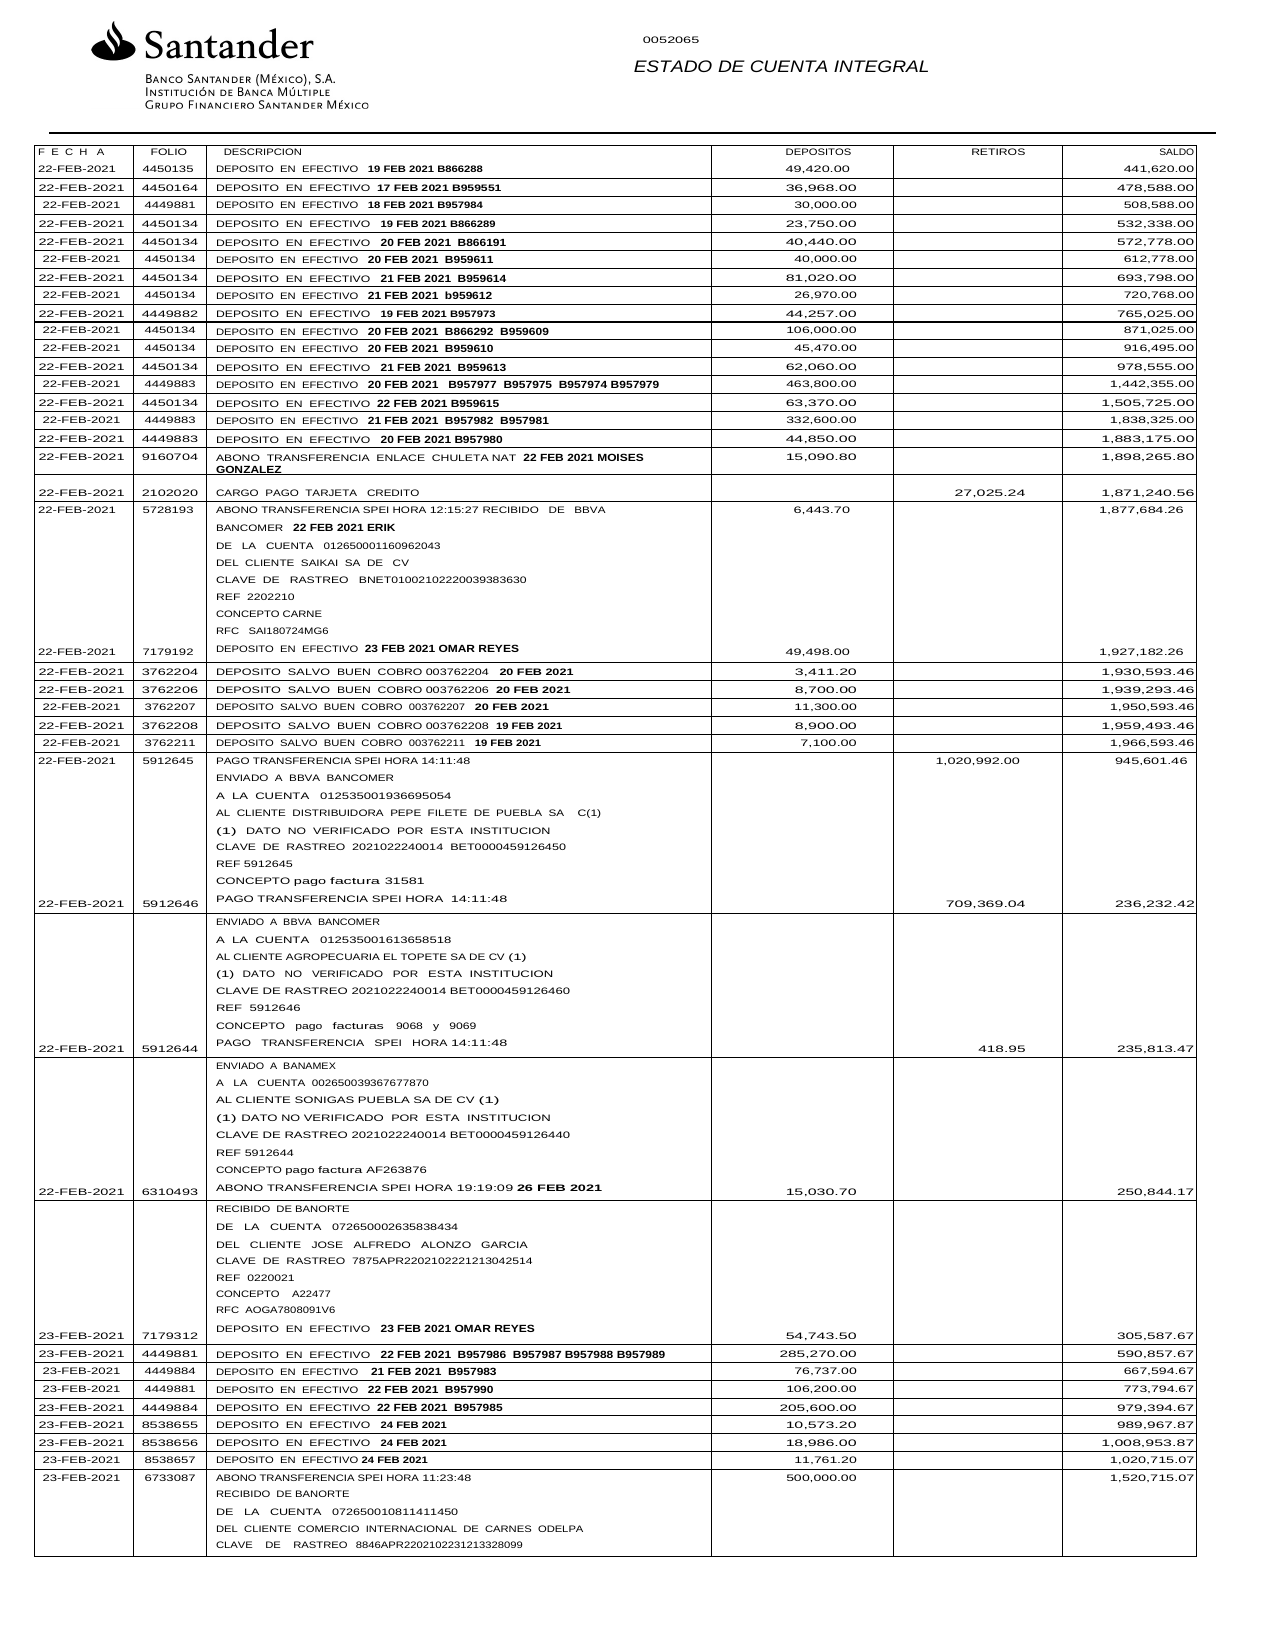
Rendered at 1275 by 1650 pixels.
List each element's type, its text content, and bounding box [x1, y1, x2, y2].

table_cell DEPOSITO SALVO BUEN COBRO 003762206 20 FEB 2021 [207, 681, 711, 698]
table_cell [894, 340, 1062, 357]
table_cell DEPOSITO EN EFECTIVO 20 FEB 2021 B866191 [207, 233, 711, 250]
table_cell [894, 1058, 1062, 1200]
table_header F E C H A 22-FEB-2021 [35, 146, 133, 178]
table_cell [894, 358, 1062, 375]
table_cell 720,768.00 [1063, 287, 1196, 303]
table_cell 22-FEB-2021 [35, 394, 133, 411]
table_cell [894, 681, 1062, 698]
table_header FOLIO 4450135 [134, 146, 206, 178]
table_cell [894, 717, 1062, 734]
table_cell 4449881 [134, 197, 206, 214]
table_cell DEPOSITO EN EFECTIVO 20 FEB 2021 B957980 [207, 430, 711, 447]
table_cell 4450134 [134, 340, 206, 357]
table_cell [894, 1345, 1062, 1362]
table_cell DEPOSITO EN EFECTIVO 20 FEB 2021 B959610 [207, 340, 711, 357]
table_cell 1,520,715.07 [1063, 1470, 1196, 1556]
table_cell 23-FEB-2021 [35, 1363, 133, 1379]
table_cell 22-FEB-2021 [35, 376, 133, 393]
table_cell 5912644 [134, 914, 206, 1057]
table_cell 1,442,355.00 [1063, 376, 1196, 393]
table_cell 4449881 [134, 1345, 206, 1362]
table_cell 23-FEB-2021 [35, 1416, 133, 1433]
table_cell 5912645 5912646 [134, 753, 206, 913]
table_cell 10,573.20 [712, 1416, 893, 1433]
table_cell RECIBIDO DE BANORTE DE LA CUENTA 072650002635838434 DEL CLIENTE JOSE ALFREDO ALONZO GARCIA CLAVE DE RASTREO 7875APR2202102221213042514 REF 0220021 CONCEPTO A22477 RFC AOGA7808091V6 DEPOSITO EN EFECTIVO 23 FEB 2021 OMAR REYES [207, 1201, 711, 1344]
table_cell 332,600.00 [712, 412, 893, 429]
table_cell 11,300.00 [712, 699, 893, 716]
table_cell 1,930,593.46 [1063, 663, 1196, 680]
table_cell 978,555.00 [1063, 358, 1196, 375]
table_cell DEPOSITO EN EFECTIVO 24 FEB 2021 [207, 1434, 711, 1451]
table_cell 30,000.00 [712, 197, 893, 214]
table_cell 8,700.00 [712, 681, 893, 698]
table_cell 667,594.67 [1063, 1363, 1196, 1379]
table_cell [894, 1399, 1062, 1415]
table_cell PAGO TRANSFERENCIA SPEI HORA 14:11:48 ENVIADO A BBVA BANCOMER A LA CUENTA 012535001936695054 AL CLIENTE DISTRIBUIDORA PEPE FILETE DE PUEBLA SA C(1) (1) DATO NO VERIFICADO POR ESTA INSTITUCION CLAVE DE RASTREO 2021022240014 BET0000459126450 REF 5912645 CONCEPTO pago factura 31581 PAGO TRANSFERENCIA SPEI HORA 14:11:48 [207, 753, 711, 913]
table_cell [712, 475, 893, 501]
table_cell DEPOSITO EN EFECTIVO 20 FEB 2021 B959611 [207, 251, 711, 268]
table_cell 3762211 [134, 735, 206, 752]
table_cell 15,030.70 [712, 1058, 893, 1200]
table_header SALDO 441,620.00 [1063, 146, 1196, 178]
table_cell [894, 448, 1062, 474]
table_cell 106,000.00 [712, 323, 893, 339]
table_cell 22-FEB-2021 [35, 233, 133, 250]
table_cell 1,008,953.87 [1063, 1434, 1196, 1451]
table_cell 22-FEB-2021 [35, 251, 133, 268]
table_cell 40,440.00 [712, 233, 893, 250]
table_cell 22-FEB-2021 [35, 340, 133, 357]
table_cell 6733087 [134, 1470, 206, 1556]
table_cell [894, 305, 1062, 321]
table_cell [894, 394, 1062, 411]
table_cell DEPOSITO SALVO BUEN COBRO 003762211 19 FEB 2021 [207, 735, 711, 752]
table_cell 22-FEB-2021 [35, 412, 133, 429]
table_cell 22-FEB-2021 [35, 663, 133, 680]
table_cell DEPOSITO SALVO BUEN COBRO 003762208 19 FEB 2021 [207, 717, 711, 734]
table_cell 76,737.00 [712, 1363, 893, 1379]
table_cell 8538656 [134, 1434, 206, 1451]
table_cell 572,778.00 [1063, 233, 1196, 250]
table_cell 1,020,992.00 709,369.04 [894, 753, 1062, 913]
table_cell 22-FEB-2021 [35, 215, 133, 232]
table_cell 8,900.00 [712, 717, 893, 734]
table_cell 22-FEB-2021 [35, 179, 133, 196]
table_cell 22-FEB-2021 [35, 717, 133, 734]
table_cell 4450134 [134, 251, 206, 268]
table_cell 3762204 [134, 663, 206, 680]
table_cell 7179312 [134, 1201, 206, 1344]
table_cell DEPOSITO EN EFECTIVO 19 FEB 2021 B866289 [207, 215, 711, 232]
table_cell 8538657 [134, 1452, 206, 1469]
table_cell DEPOSITO EN EFECTIVO 18 FEB 2021 B957984 [207, 197, 711, 214]
table_cell 285,270.00 [712, 1345, 893, 1362]
table_cell 22-FEB-2021 [35, 914, 133, 1057]
table_cell 945,601.46 236,232.42 [1063, 753, 1196, 913]
table_cell 3762208 [134, 717, 206, 734]
table_cell 8538655 [134, 1416, 206, 1433]
table_cell 500,000.00 [712, 1470, 893, 1556]
table_cell 22-FEB-2021 [35, 448, 133, 474]
table_cell [894, 412, 1062, 429]
table_cell 3,411.20 [712, 663, 893, 680]
table_header DESCRIPCION DEPOSITO EN EFECTIVO 19 FEB 2021 B866288 [207, 146, 711, 178]
table_cell [894, 376, 1062, 393]
table_cell [894, 663, 1062, 680]
table_cell [894, 179, 1062, 196]
table_cell 989,967.87 [1063, 1416, 1196, 1433]
table_cell 45,470.00 [712, 340, 893, 357]
table_cell DEPOSITO SALVO BUEN COBRO 003762204 20 FEB 2021 [207, 663, 711, 680]
table_cell 4449884 [134, 1363, 206, 1379]
table_cell ENVIADO A BANAMEX A LA CUENTA 002650039367677870 AL CLIENTE SONIGAS PUEBLA SA DE CV (1) (1) DATO NO VERIFICADO POR ESTA INSTITUCION CLAVE DE RASTREO 2021022240014 BET0000459126440 REF 5912644 CONCEPTO pago factura AF263876 ABONO TRANSFERENCIA SPEI HORA 19:19:09 26 FEB 2021 [207, 1058, 711, 1200]
table_cell 7,100.00 [712, 735, 893, 752]
table_cell [894, 699, 1062, 716]
table_cell [712, 753, 893, 913]
table_cell [894, 430, 1062, 447]
table_cell 590,857.67 [1063, 1345, 1196, 1362]
table_cell 4449883 [134, 412, 206, 429]
table_cell 22-FEB-2021 [35, 197, 133, 214]
table_cell [894, 287, 1062, 303]
table_cell [894, 215, 1062, 232]
table_cell 22-FEB-2021 [35, 475, 133, 501]
table_cell 62,060.00 [712, 358, 893, 375]
table_cell 6310493 [134, 1058, 206, 1200]
table_cell 305,587.67 [1063, 1201, 1196, 1344]
table_cell 22-FEB-2021 [35, 269, 133, 286]
table_cell [712, 914, 893, 1057]
table_cell 235,813.47 [1063, 914, 1196, 1057]
table_cell 871,025.00 [1063, 323, 1196, 339]
table_cell 1,959,493.46 [1063, 717, 1196, 734]
table_cell DEPOSITO EN EFECTIVO 22 FEB 2021 B957985 [207, 1399, 711, 1415]
table_cell 63,370.00 [712, 394, 893, 411]
table_cell 4449883 [134, 376, 206, 393]
table_cell [894, 251, 1062, 268]
table_cell [894, 269, 1062, 286]
table_cell 4450134 [134, 215, 206, 232]
table_cell DEPOSITO SALVO BUEN COBRO 003762207 20 FEB 2021 [207, 699, 711, 716]
table_cell 40,000.00 [712, 251, 893, 268]
table_cell 1,883,175.00 [1063, 430, 1196, 447]
table_cell 44,257.00 [712, 305, 893, 321]
table_cell 22-FEB-2021 [35, 287, 133, 303]
table_cell 23-FEB-2021 [35, 1381, 133, 1397]
table_cell 22-FEB-2021 [35, 305, 133, 321]
table_cell 22-FEB-2021 22-FEB-2021 [35, 753, 133, 913]
table_cell 4450134 [134, 269, 206, 286]
table_cell 23,750.00 [712, 215, 893, 232]
table_cell 478,588.00 [1063, 179, 1196, 196]
table_cell DEPOSITO EN EFECTIVO 22 FEB 2021 B957986 B957987 B957988 B957989 [207, 1345, 711, 1362]
table_cell 36,968.00 [712, 179, 893, 196]
table_cell 765,025.00 [1063, 305, 1196, 321]
table_cell [894, 1416, 1062, 1433]
table_cell 4450134 [134, 287, 206, 303]
table_cell DEPOSITO EN EFECTIVO 21 FEB 2021 b959612 [207, 287, 711, 303]
table_cell 4449883 [134, 430, 206, 447]
table_cell DEPOSITO EN EFECTIVO 17 FEB 2021 B959551 [207, 179, 711, 196]
table_header RETIROS [894, 146, 1062, 178]
table_cell ABONO TRANSFERENCIA SPEI HORA 12:15:27 RECIBIDO DE BBVA BANCOMER 22 FEB 2021 ERIK DE LA CUENTA 012650001160962043 DEL CLIENTE SAIKAI SA DE CV CLAVE DE RASTREO BNET01002102220039383630 REF 2202210 CONCEPTO CARNE RFC SAI180724MG6 DEPOSITO EN EFECTIVO 23 FEB 2021 OMAR REYES [207, 502, 711, 662]
table_cell 1,871,240.56 [1063, 475, 1196, 501]
table_cell 23-FEB-2021 [35, 1434, 133, 1451]
table_cell 11,761.20 [712, 1452, 893, 1469]
table_cell 23-FEB-2021 [35, 1201, 133, 1344]
table_cell 1,966,593.46 [1063, 735, 1196, 752]
table_cell 1,838,325.00 [1063, 412, 1196, 429]
table_cell [894, 502, 1062, 662]
table_cell 612,778.00 [1063, 251, 1196, 268]
table_cell 250,844.17 [1063, 1058, 1196, 1200]
table_cell 4450134 [134, 394, 206, 411]
table_cell 1,950,593.46 [1063, 699, 1196, 716]
table_cell [894, 1434, 1062, 1451]
table_cell 979,394.67 [1063, 1399, 1196, 1415]
table_cell [894, 1363, 1062, 1379]
table_cell [894, 735, 1062, 752]
table_cell 508,588.00 [1063, 197, 1196, 214]
table_cell DEPOSITO EN EFECTIVO 21 FEB 2021 B957982 B957981 [207, 412, 711, 429]
table_cell 773,794.67 [1063, 1381, 1196, 1397]
table_cell [894, 233, 1062, 250]
table_cell DEPOSITO EN EFECTIVO 22 FEB 2021 B959615 [207, 394, 711, 411]
table_cell 26,970.00 [712, 287, 893, 303]
table_cell ABONO TRANSFERENCIA ENLACE CHULETA NAT 22 FEB 2021 MOISES GONZALEZ [207, 448, 711, 474]
table_cell [894, 1381, 1062, 1397]
table_cell 5728193 7179192 [134, 502, 206, 662]
table_cell 23-FEB-2021 [35, 1345, 133, 1362]
table_cell 23-FEB-2021 [35, 1399, 133, 1415]
table_cell 106,200.00 [712, 1381, 893, 1397]
table_cell 22-FEB-2021 [35, 430, 133, 447]
table_cell 4450134 [134, 323, 206, 339]
table_cell 4449884 [134, 1399, 206, 1415]
table_cell 22-FEB-2021 [35, 323, 133, 339]
table_cell 205,600.00 [712, 1399, 893, 1415]
table_cell 22-FEB-2021 [35, 699, 133, 716]
table_cell 22-FEB-2021 [35, 358, 133, 375]
table_cell DEPOSITO EN EFECTIVO 20 FEB 2021 B957977 B957975 B957974 B957979 [207, 376, 711, 393]
table_cell 9160704 [134, 448, 206, 474]
table_cell 22-FEB-2021 [35, 735, 133, 752]
table_cell DEPOSITO EN EFECTIVO 21 FEB 2021 B957983 [207, 1363, 711, 1379]
table_cell [894, 1452, 1062, 1469]
table_cell 6,443.70 49,498.00 [712, 502, 893, 662]
table_cell 54,743.50 [712, 1201, 893, 1344]
table_cell [894, 1201, 1062, 1344]
table_cell CARGO PAGO TARJETA CREDITO [207, 475, 711, 501]
table_cell 4449882 [134, 305, 206, 321]
table_cell DEPOSITO EN EFECTIVO 19 FEB 2021 B957973 [207, 305, 711, 321]
table_cell 3762206 [134, 681, 206, 698]
table_cell 44,850.00 [712, 430, 893, 447]
table_cell 1,505,725.00 [1063, 394, 1196, 411]
table_cell DEPOSITO EN EFECTIVO 20 FEB 2021 B866292 B959609 [207, 323, 711, 339]
table_cell DEPOSITO EN EFECTIVO 24 FEB 2021 [207, 1416, 711, 1433]
table_cell 693,798.00 [1063, 269, 1196, 286]
table_cell 18,986.00 [712, 1434, 893, 1451]
table_cell 22-FEB-2021 [35, 1058, 133, 1200]
table_cell [894, 1470, 1062, 1556]
table_cell 1,020,715.07 [1063, 1452, 1196, 1469]
table_cell DEPOSITO EN EFECTIVO 21 FEB 2021 B959614 [207, 269, 711, 286]
table_cell 81,020.00 [712, 269, 893, 286]
table_cell 532,338.00 [1063, 215, 1196, 232]
table_cell 463,800.00 [712, 376, 893, 393]
table_cell 23-FEB-2021 [35, 1470, 133, 1556]
table_cell 22-FEB-2021 22-FEB-2021 [35, 502, 133, 662]
table_cell DEPOSITO EN EFECTIVO 24 FEB 2021 [207, 1452, 711, 1469]
table_cell 2102020 [134, 475, 206, 501]
table_cell 4450164 [134, 179, 206, 196]
table_cell 1,877,684.26 1,927,182.26 [1063, 502, 1196, 662]
table_header DEPOSITOS 49,420.00 [712, 146, 893, 178]
table_cell 1,939,293.46 [1063, 681, 1196, 698]
table_cell 22-FEB-2021 [35, 681, 133, 698]
table_cell 3762207 [134, 699, 206, 716]
table_cell 916,495.00 [1063, 340, 1196, 357]
table_cell ENVIADO A BBVA BANCOMER A LA CUENTA 012535001613658518 AL CLIENTE AGROPECUARIA EL TOPETE SA DE CV (1) (1) DATO NO VERIFICADO POR ESTA INSTITUCION CLAVE DE RASTREO 2021022240014 BET0000459126460 REF 5912646 CONCEPTO pago facturas 9068 y 9069 PAGO TRANSFERENCIA SPEI HORA 14:11:48 [207, 914, 711, 1057]
table_cell DEPOSITO EN EFECTIVO 22 FEB 2021 B957990 [207, 1381, 711, 1397]
table_cell 4450134 [134, 233, 206, 250]
table_cell [894, 197, 1062, 214]
table_cell 23-FEB-2021 [35, 1452, 133, 1469]
table_cell DEPOSITO EN EFECTIVO 21 FEB 2021 B959613 [207, 358, 711, 375]
table_cell 4449881 [134, 1381, 206, 1397]
table_cell 418.95 [894, 914, 1062, 1057]
table_cell 15,090.80 [712, 448, 893, 474]
table_cell 4450134 [134, 358, 206, 375]
table_cell 1,898,265.80 [1063, 448, 1196, 474]
table_cell 27,025.24 [894, 475, 1062, 501]
table_cell [894, 323, 1062, 339]
picture [91, 21, 369, 109]
table_cell ABONO TRANSFERENCIA SPEI HORA 11:23:48 RECIBIDO DE BANORTE DE LA CUENTA 072650010811411450 DEL CLIENTE COMERCIO INTERNACIONAL DE CARNES ODELPA CLAVE DE RASTREO 8846APR2202102231213328099 [207, 1470, 711, 1556]
